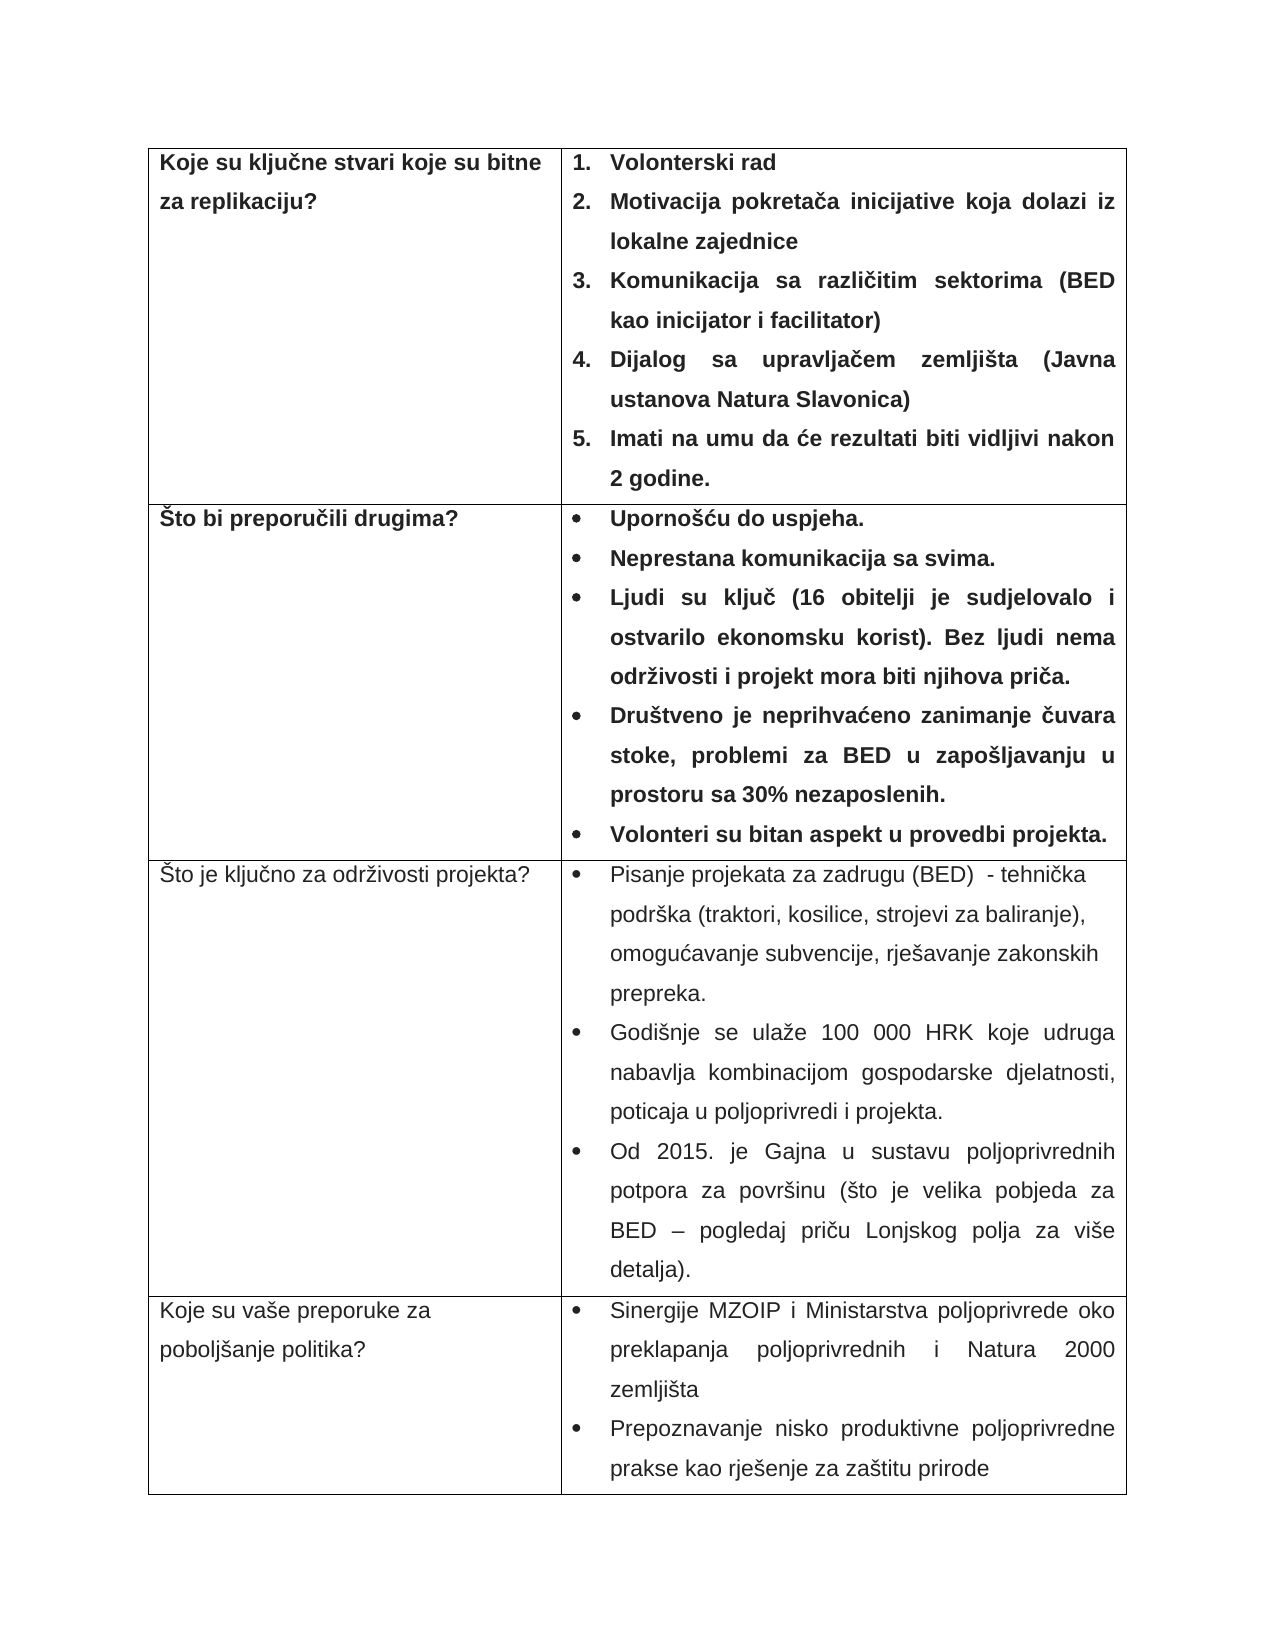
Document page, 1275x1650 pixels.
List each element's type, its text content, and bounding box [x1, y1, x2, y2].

table_cell Koje su ključne stvari koje su bitne za replikaciju? [149, 149, 561, 504]
table_cell Što bi preporučili drugima? [149, 505, 561, 860]
table_cell Volonterski rad Motivacija pokretača inicijative koja dolazi iz lokalne zajednice Komunikacija sa različitim sektorima (BED kao inicijator i facilitator) Dijalog sa upravljačem zemljišta (Javna ustanova Natura Slavonica) Imati na umu da će rezultati biti vidljivi nakon 2 godine. [562, 149, 1126, 504]
table_cell Pisanje projekata za zadrugu (BED) - tehnička podrška (traktori, kosilice, strojevi za baliranje), omogućavanje subvencije, rješavanje zakonskih prepreka. Godišnje se ulaže 100 000 HRK koje udruga nabavlja kombinacijom gospodarske djelatnosti, poticaja u poljoprivredi i projekta. Od 2015. je Gajna u sustavu poljoprivrednih potpora za površinu (što je velika pobjeda za BED – pogledaj priču Lonjskog polja za više detalja). [562, 861, 1126, 1296]
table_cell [562, 1297, 1126, 1494]
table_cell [149, 1297, 561, 1494]
table_cell Upornošću do uspjeha. Neprestana komunikacija sa svima. Ljudi su ključ (16 obitelji je sudjelovalo i ostvarilo ekonomsku korist). Bez ljudi nema održivosti i projekt mora biti njihova priča. Društveno je neprihvaćeno zanimanje čuvara stoke, problemi za BED u zapošljavanju u prostoru sa 30% nezaposlenih. Volonteri su bitan aspekt u provedbi projekta. [562, 505, 1126, 860]
table_cell Što je ključno za održivosti projekta? [149, 861, 561, 1296]
